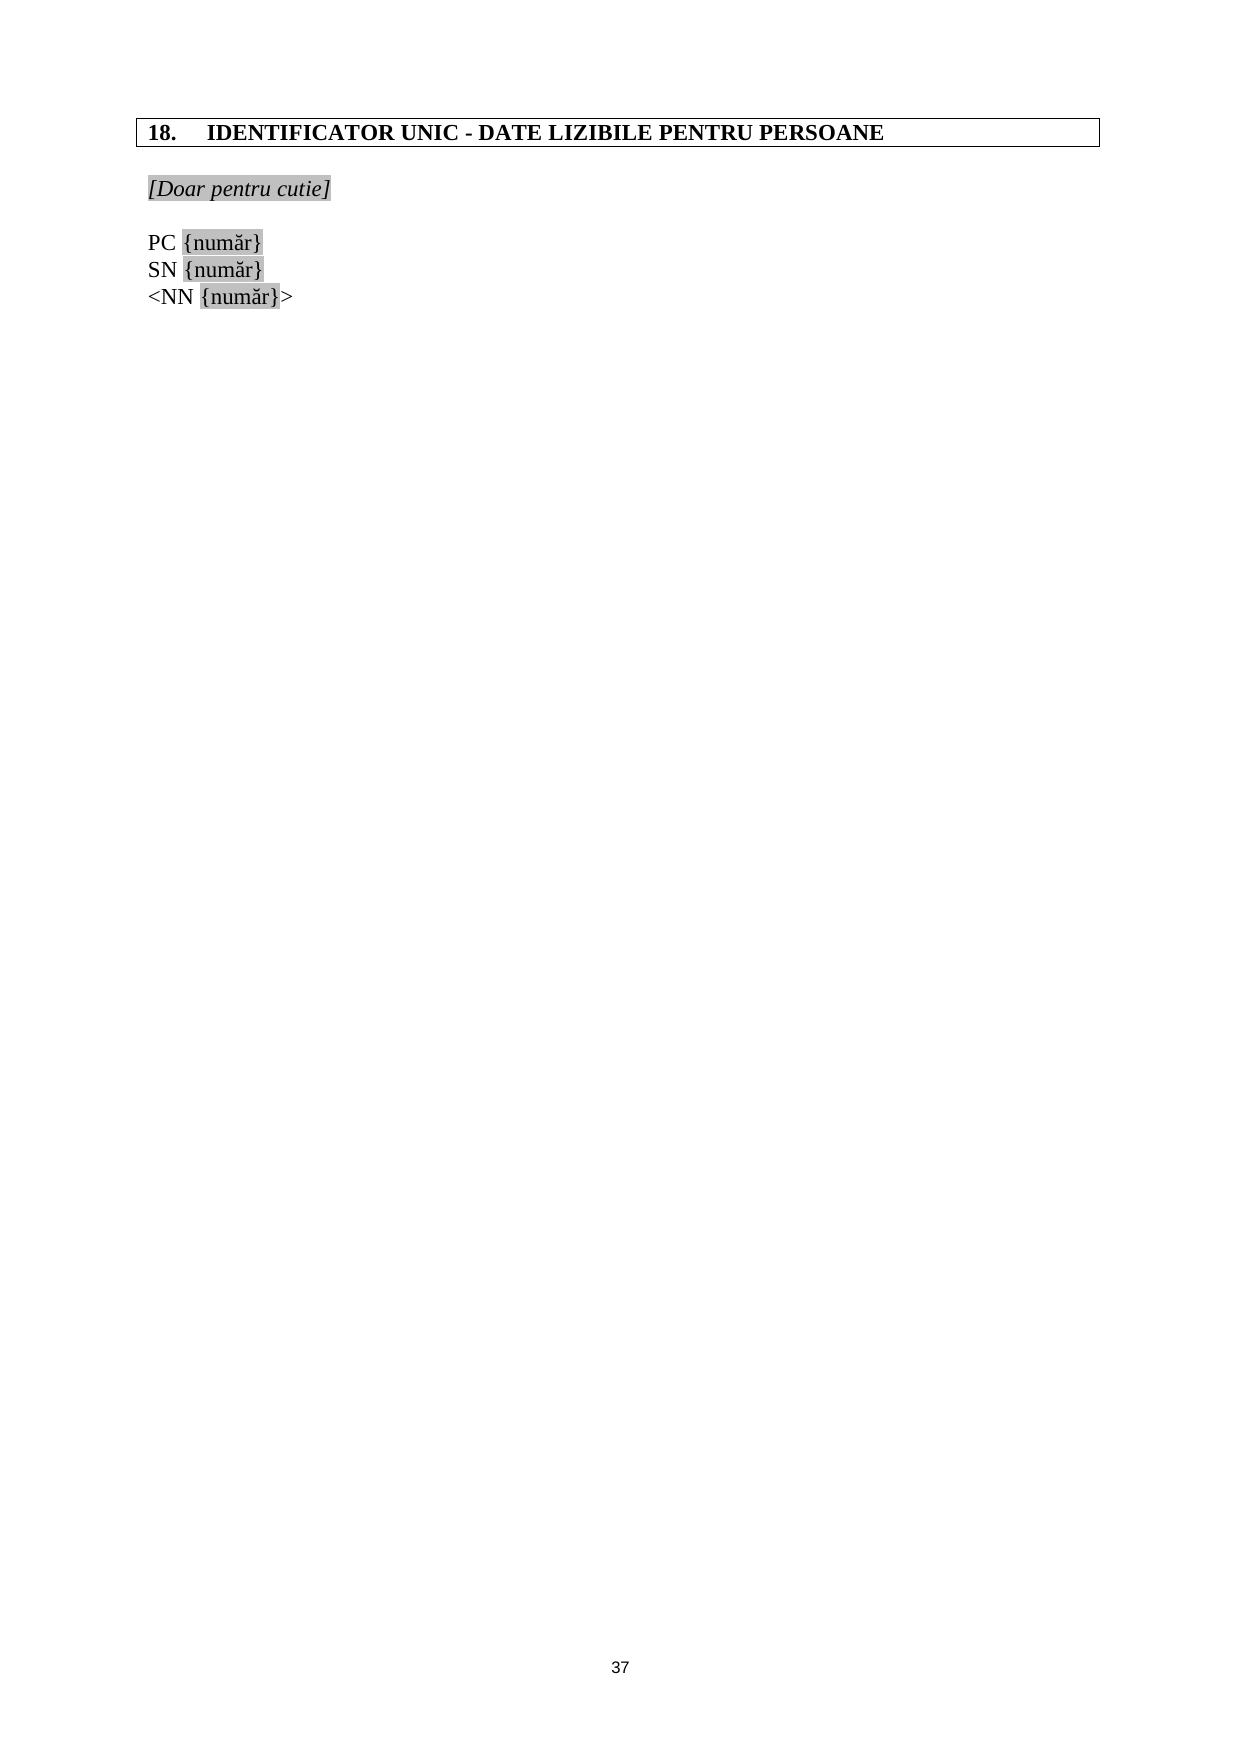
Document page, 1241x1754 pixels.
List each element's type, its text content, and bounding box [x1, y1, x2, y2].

text SN {număr} [148, 256, 1093, 283]
text <NN {număr}> [148, 283, 1093, 310]
table_header 18. IDENTIFICATOR UNIC - DATE LIZIBILE PENTRU PERSOANE [137, 119, 1099, 146]
text PC {număr} [148, 228, 1093, 256]
text [Doar pentru cutie] [148, 174, 1093, 201]
